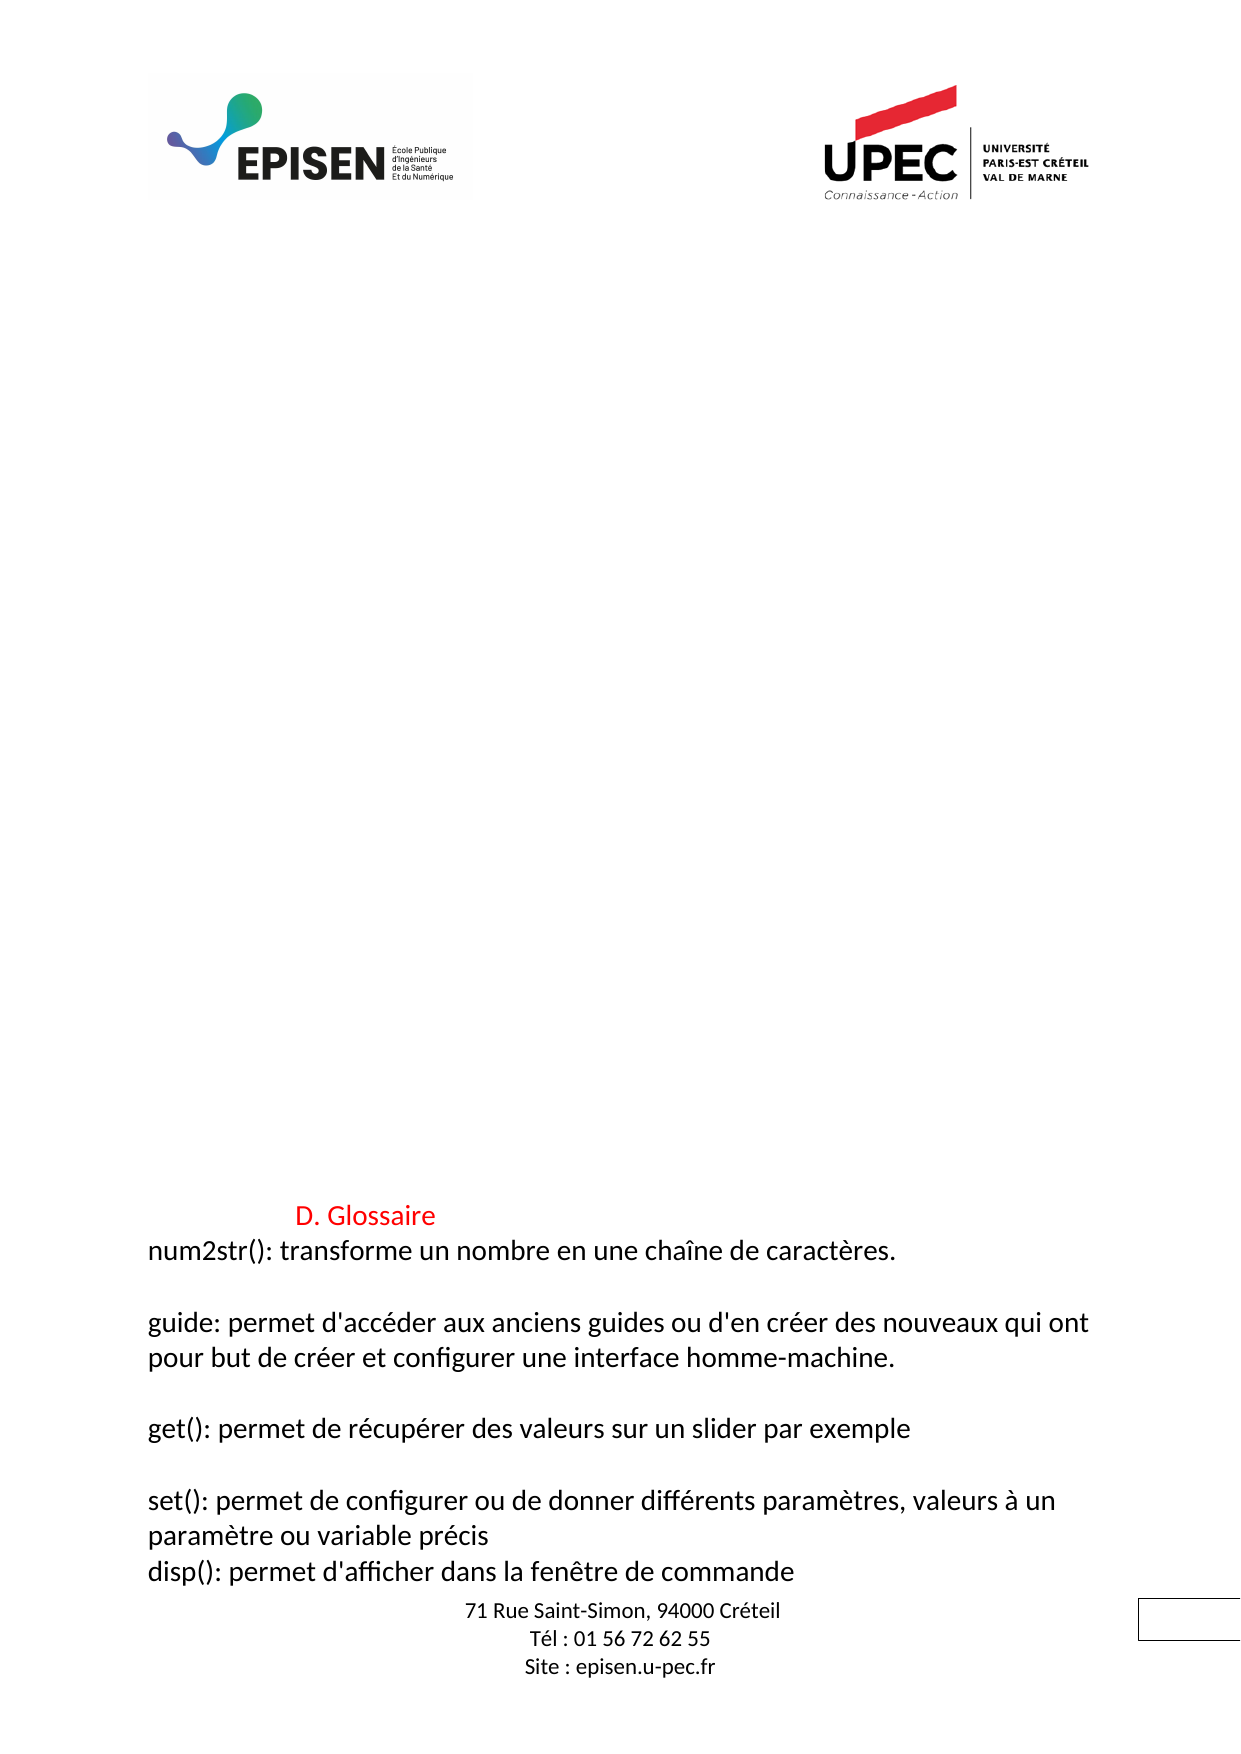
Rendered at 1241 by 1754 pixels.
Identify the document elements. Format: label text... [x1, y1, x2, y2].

text num2str(): transforme un nombre en une chaîne de caractères. [148, 1232, 1093, 1268]
text guide: permet d'accéder aux anciens guides ou d'en créer des nouveaux qui ont pour but de créer et configurer une interface homme-machine. [148, 1304, 1093, 1375]
text set(): permet de configurer ou de donner différents paramètres, valeurs à un paramètre ou variable précis [148, 1482, 1093, 1553]
picture [824, 85, 1089, 200]
picture [147, 73, 473, 200]
text disp(): permet d'afficher dans la fenêtre de commande [148, 1553, 1093, 1589]
text D. Glossaire [221, 1197, 1093, 1232]
text get(): permet de récupérer des valeurs sur un slider par exemple [148, 1411, 1093, 1446]
